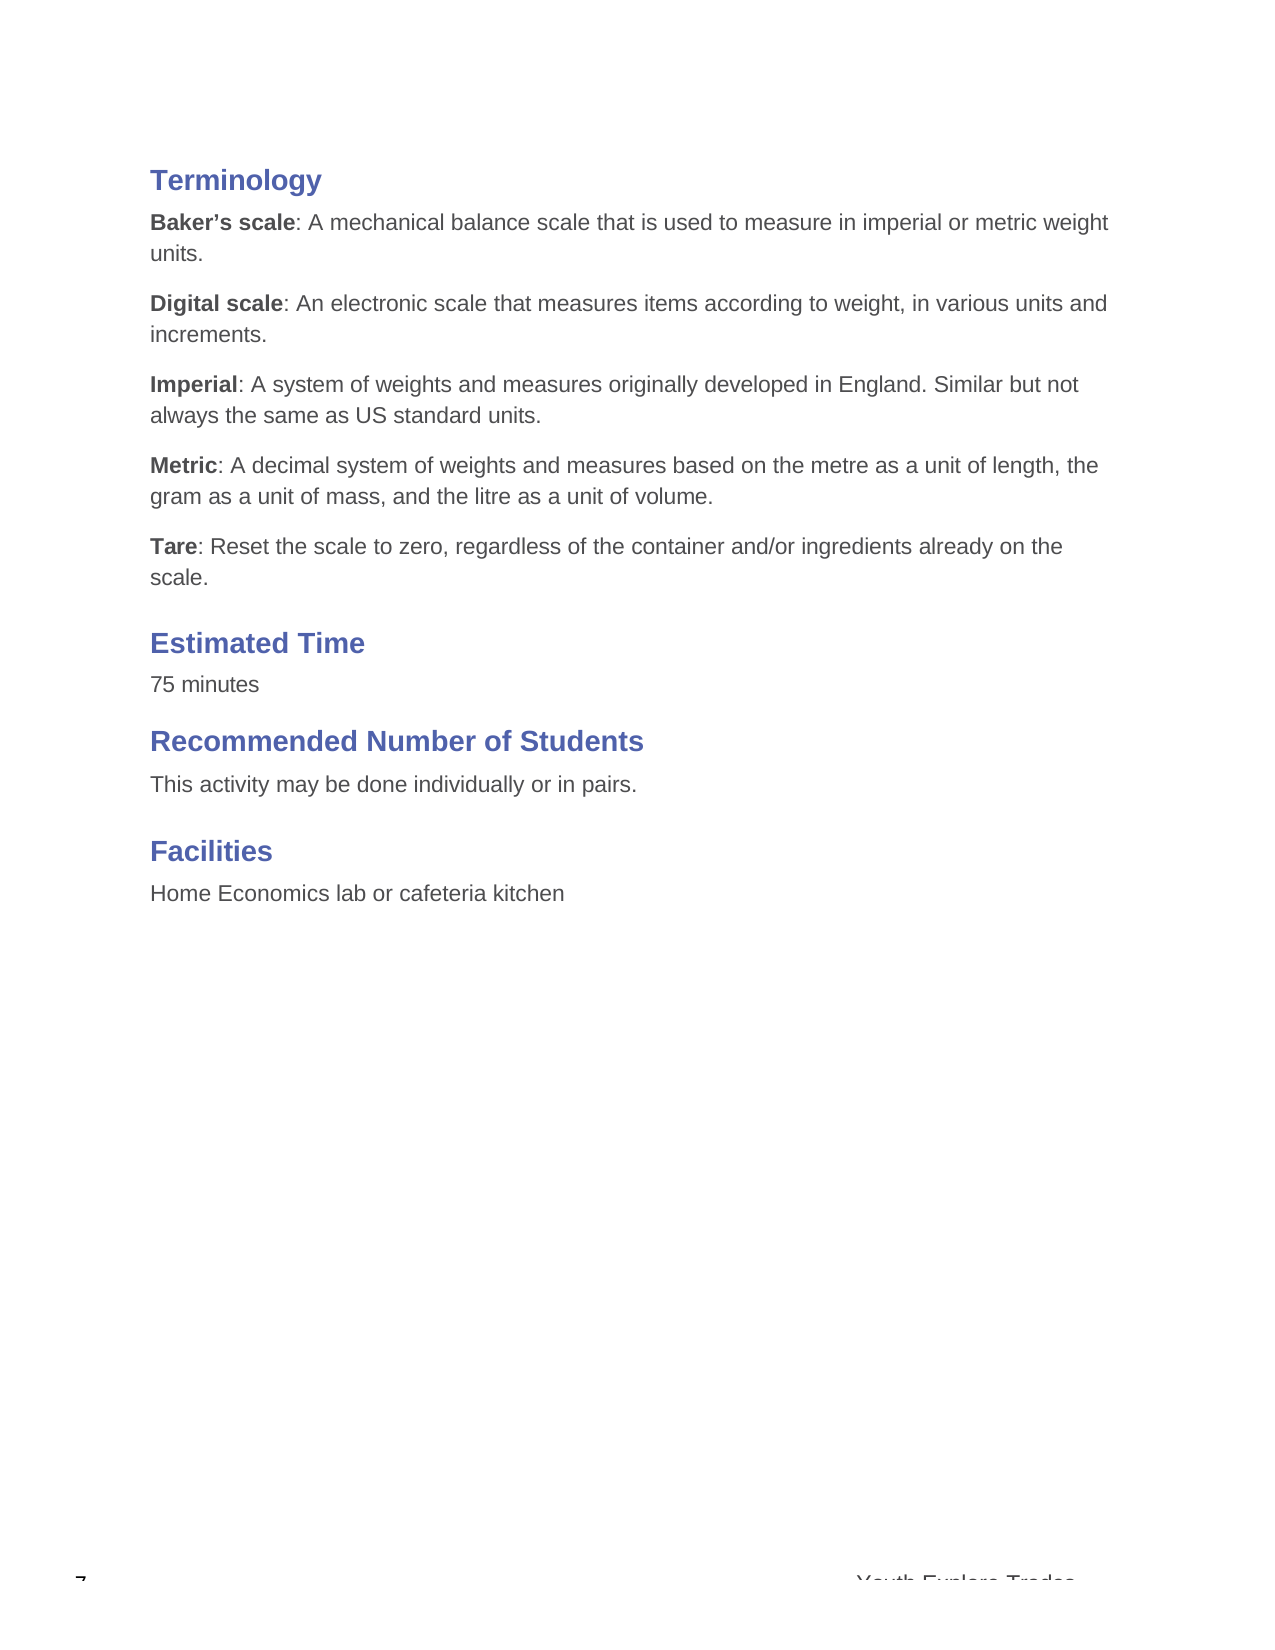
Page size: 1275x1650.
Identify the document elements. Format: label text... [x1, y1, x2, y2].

text Baker’s scale: A mechanical balance scale that is used to measure in imperial or metric weight units. [150, 209, 1113, 266]
text Tare: Reset the scale to zero, regardless of the container and/or ingredients already on the scale. [150, 533, 1069, 590]
text Home Economics lab or cafeteria kitchen [150, 880, 1183, 907]
text 75 minutes [150, 671, 1183, 697]
text Metric: A decimal system of weights and measures based on the metre as a unit of length, the gram as a unit of mass, and the litre as a unit of volume. [150, 452, 1123, 509]
text Estimated Time [150, 627, 1183, 660]
text Facilities [150, 834, 1183, 867]
text Terminology [150, 162, 1183, 196]
text This activity may be done individually or in pairs. [150, 771, 1183, 797]
text Recommended Number of Students [150, 724, 1183, 758]
text Digital scale: An electronic scale that measures items according to weight, in various units and increments. [150, 290, 1113, 347]
text Imperial: A system of weights and measures originally developed in England. Similar but not always the same as US standard units. [150, 371, 1113, 428]
